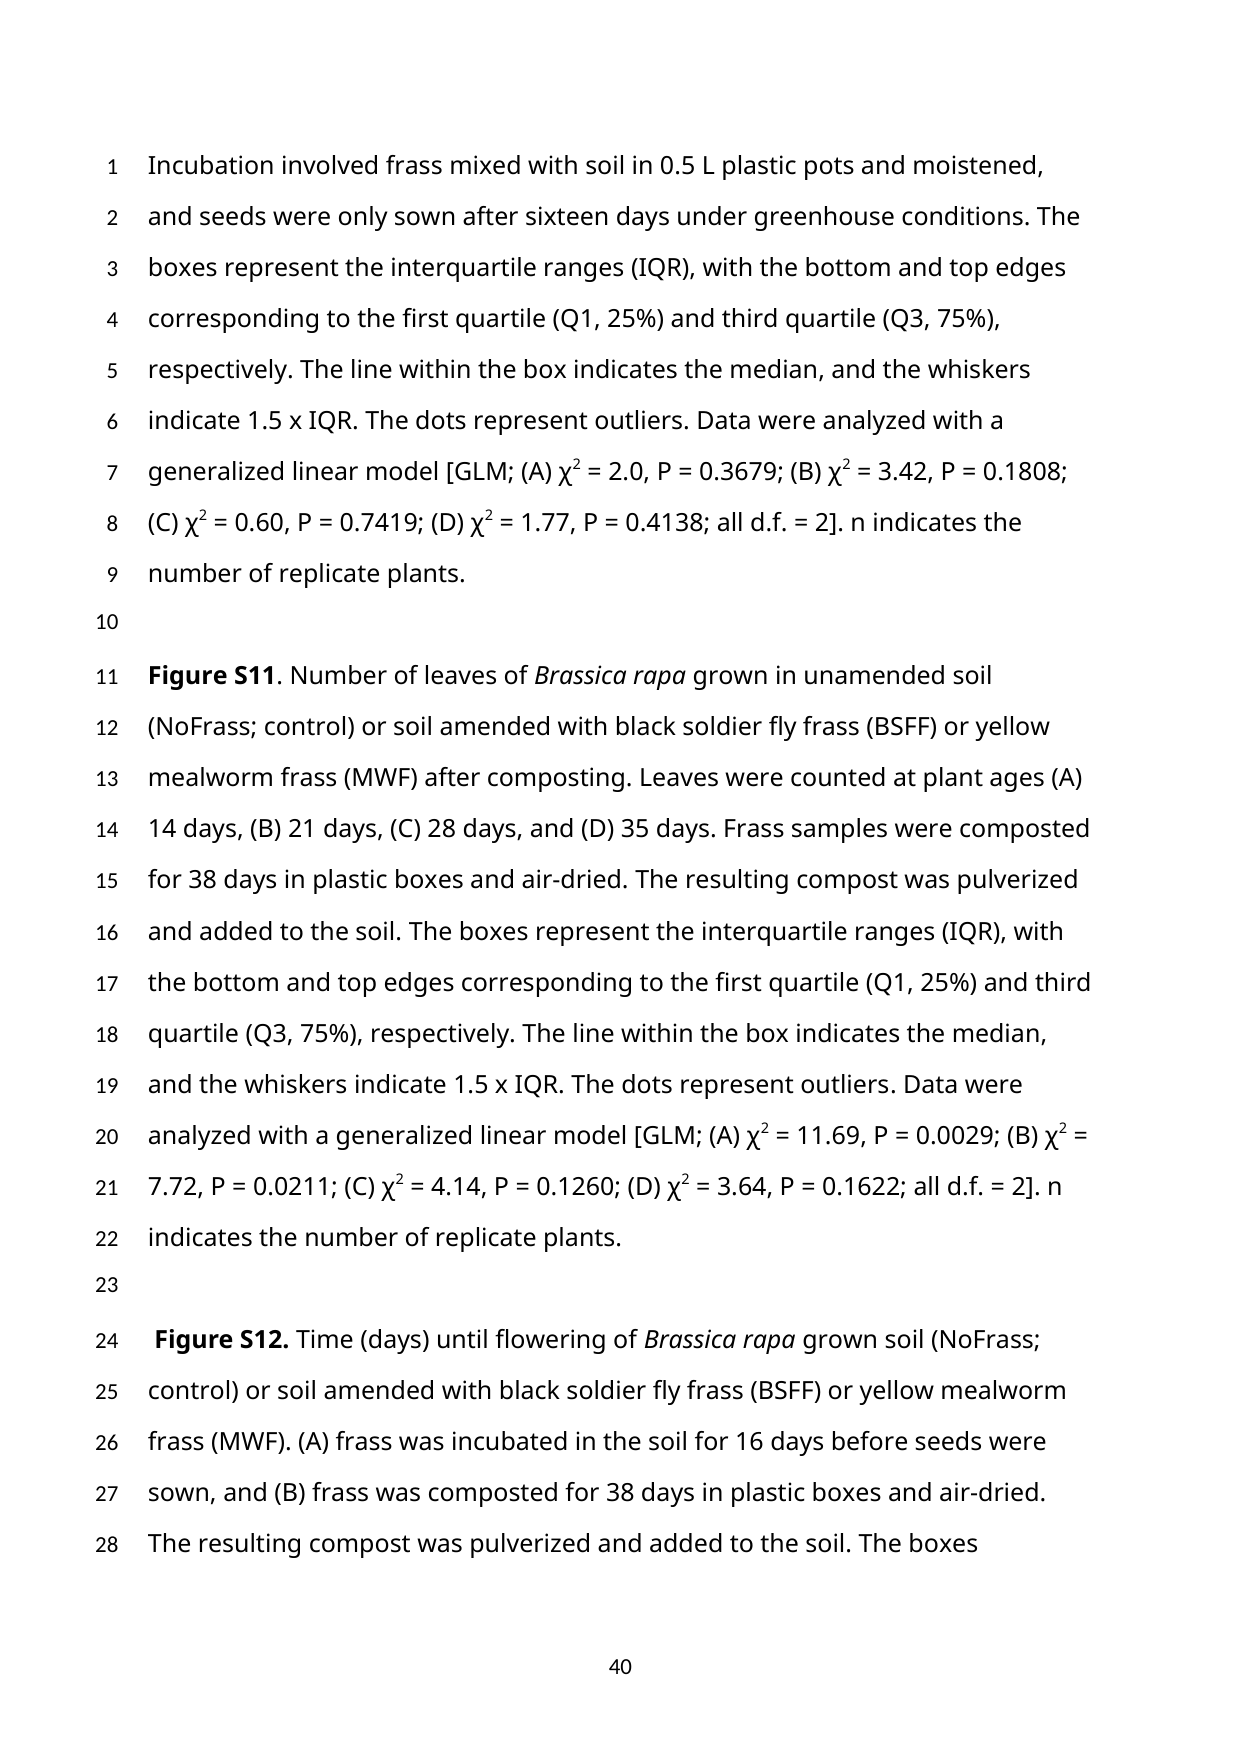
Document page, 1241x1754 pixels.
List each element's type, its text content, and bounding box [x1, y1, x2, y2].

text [148, 148, 1093, 590]
text Figure S11. Number of leaves of Brassica rapa grown in unamended soil (NoFrass; control) or soil amended with black soldier fly frass (BSFF) or yellow mealworm frass (MWF) after composting. Leaves were counted at plant ages (A) 14 days, (B) 21 days, (C) 28 days, and (D) 35 days. Frass samples were composted for 38 days in plastic boxes and air-dried. The resulting compost was pulverized and added to the soil. The boxes represent the interquartile ranges (IQR), with the bottom and top edges corresponding to the first quartile (Q1, 25%) and third quartile (Q3, 75%), respectively. The line within the box indicates the median, and the whiskers indicate 1.5 x IQR. The dots represent outliers. Data were analyzed with a generalized linear model [GLM; (A) χ2 = 11.69, P = 0.0029; (B) χ2 = 7.72, P = 0.0211; (C) χ2 = 4.14, P = 0.1260; (D) χ2 = 3.64, P = 0.1622; all d.f. = 2]. n indicates the number of replicate plants. [148, 658, 1093, 1253]
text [148, 1322, 1093, 1560]
